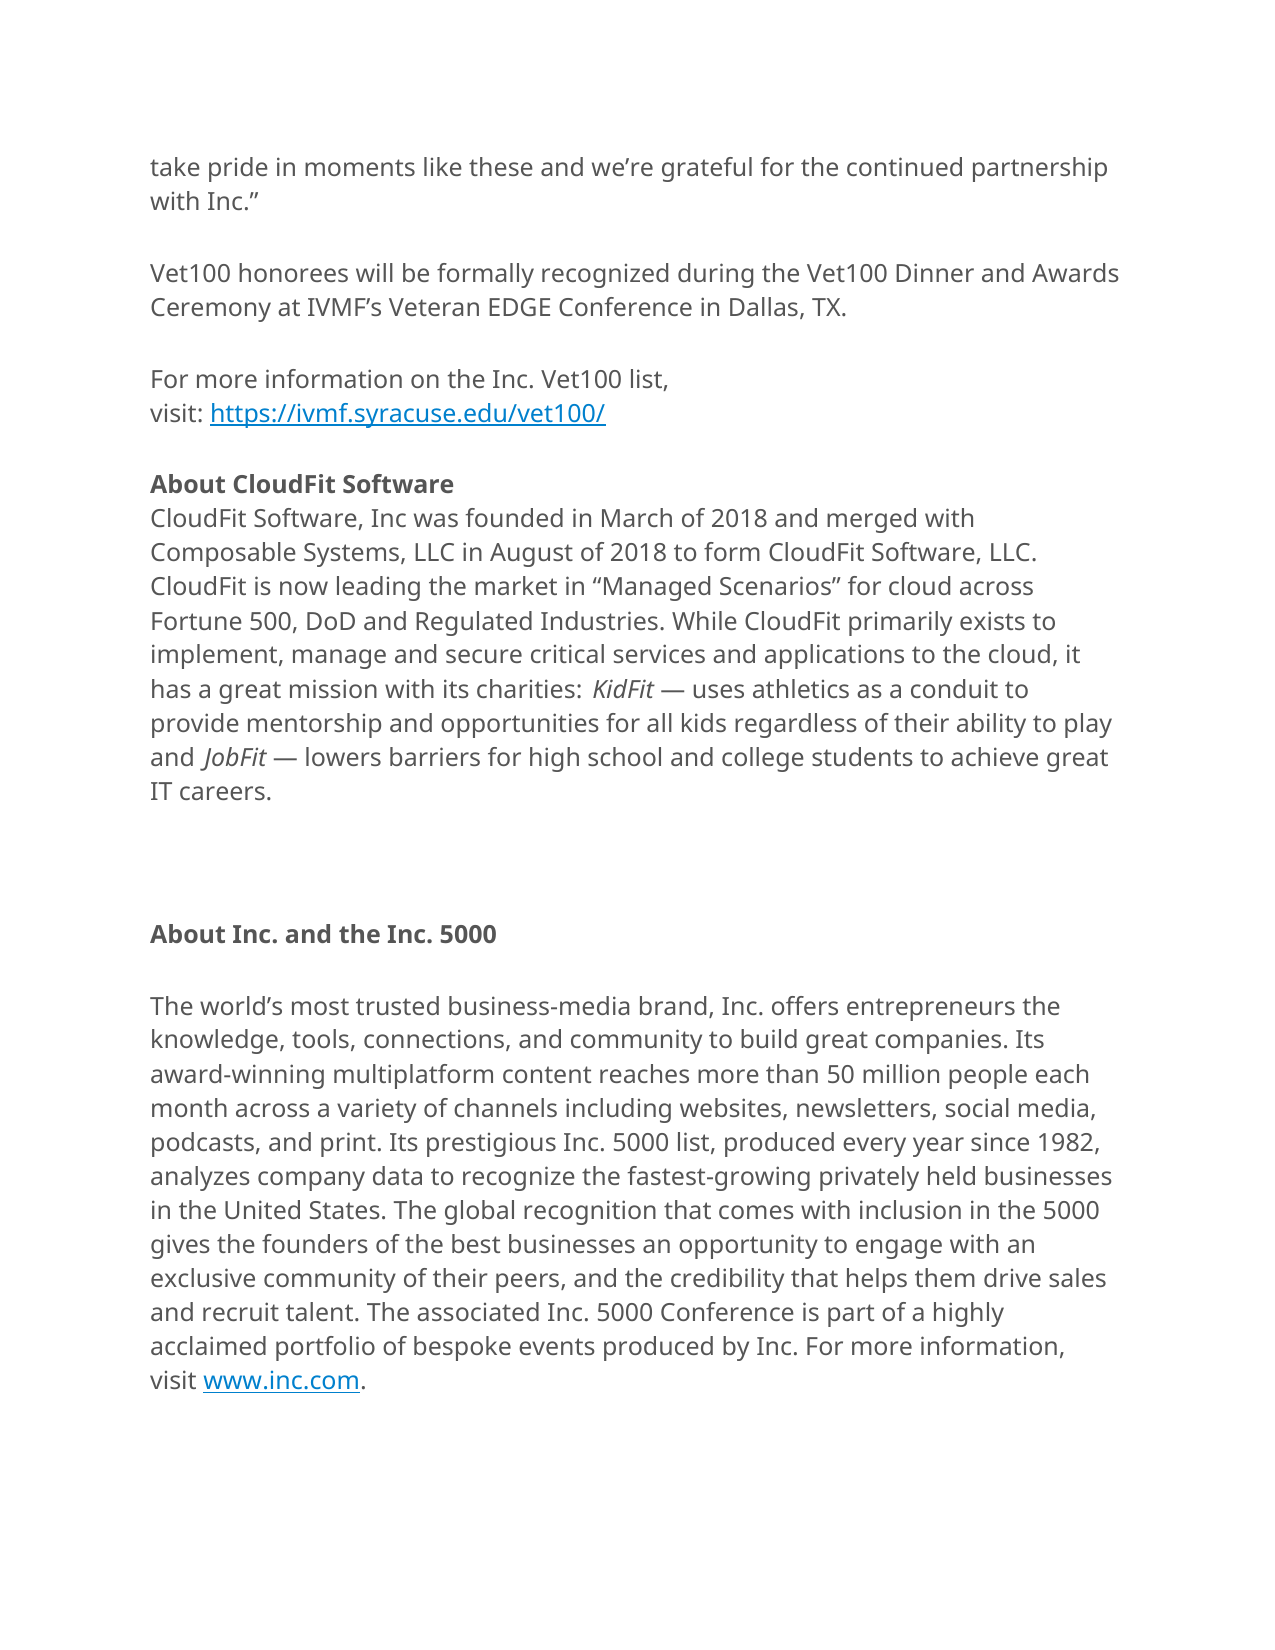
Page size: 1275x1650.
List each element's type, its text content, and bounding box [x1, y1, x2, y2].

text Vet100 honorees will be formally recognized during the Vet100 Dinner and Awards Ceremony at IVMF’s Veteran EDGE Conference in Dallas, TX. [150, 256, 1125, 324]
text For more information on the Inc. Vet100 list, visit: https://ivmf.syracuse.edu/vet100/ [150, 361, 1125, 429]
text About Inc. and the Inc. 5000 [150, 917, 1125, 951]
text The world’s most trusted business-media brand, Inc. offers entrepreneurs the knowledge, tools, connections, and community to build great companies. Its award-winning multiplatform content reaches more than 50 million people each month across a variety of channels including websites, newsletters, social media, podcasts, and print. Its prestigious Inc. 5000 list, produced every year since 1982, analyzes company data to recognize the fastest-growing privately held businesses in the United States. The global recognition that comes with inclusion in the 5000 gives the founders of the best businesses an opportunity to engage with an exclusive community of their peers, and the credibility that helps them drive sales and recruit talent. The associated Inc. 5000 Conference is part of a highly acclaimed portfolio of bespoke events produced by Inc. For more information, visit www.inc.com. [150, 988, 1125, 1397]
text About CloudFit Software CloudFit Software, Inc was founded in March of 2018 and merged with Composable Systems, LLC in August of 2018 to form CloudFit Software, LLC. CloudFit is now leading the market in “Managed Scenarios” for cloud across Fortune 500, DoD and Regulated Industries. While CloudFit primarily exists to implement, manage and secure critical services and applications to the cloud, it has a great mission with its charities: KidFit — uses athletics as a conduit to provide mentorship and opportunities for all kids regardless of their ability to play and JobFit — lowers barriers for high school and college students to achieve great IT careers. [150, 467, 1125, 807]
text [150, 150, 1125, 218]
